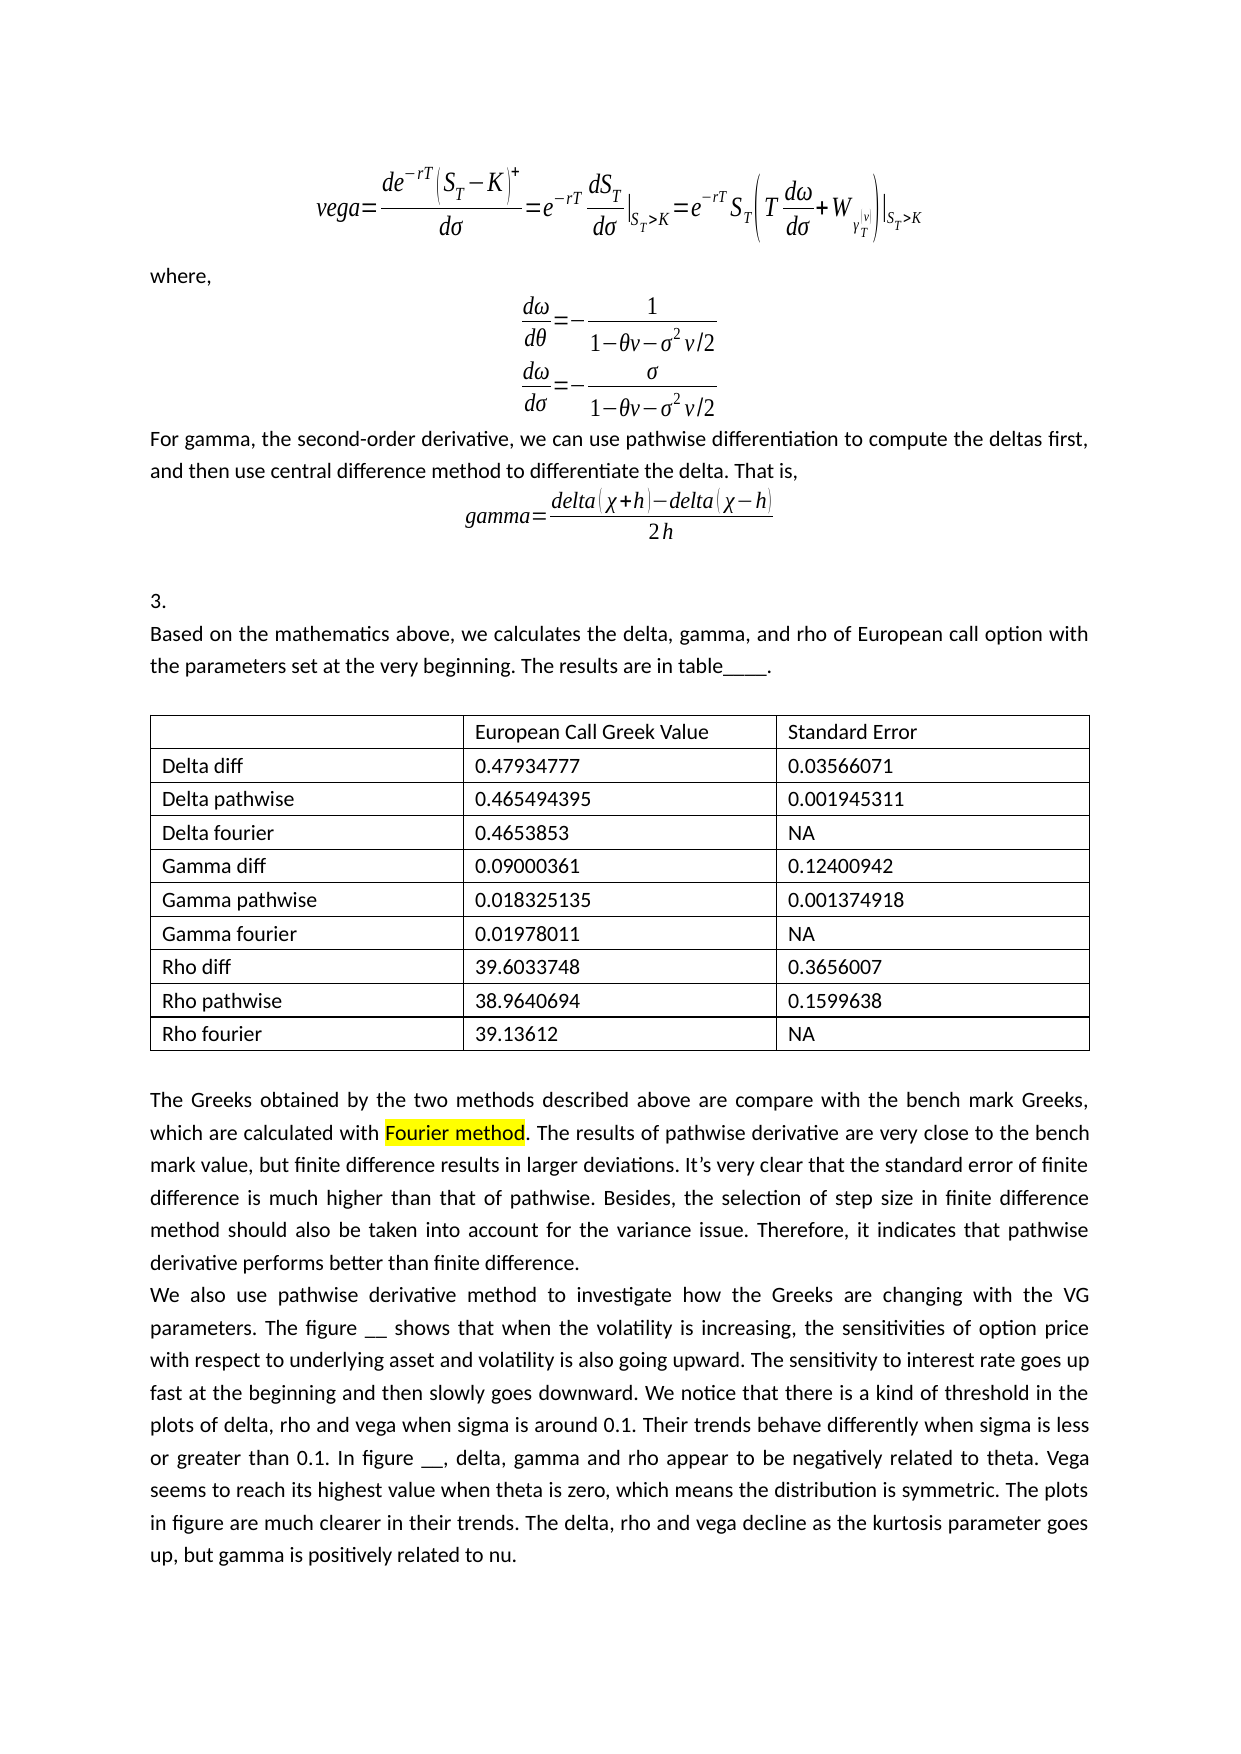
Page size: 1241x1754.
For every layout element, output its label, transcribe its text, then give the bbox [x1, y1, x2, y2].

table_cell 0.12400942 [777, 850, 1089, 882]
table_cell 0.09000361 [464, 850, 776, 882]
table_cell Gamma diff [151, 850, 463, 882]
table_header European Call Greek Value [464, 716, 776, 748]
table_cell 0.3656007 [777, 950, 1089, 983]
table_cell Gamma fourier [151, 917, 463, 949]
table_cell 0.47934777 [464, 749, 776, 782]
table_cell 0.03566071 [777, 749, 1089, 782]
table_cell 0.001945311 [777, 783, 1089, 815]
table_cell Rho fourier [151, 1018, 463, 1050]
table_cell 0.465494395 [464, 783, 776, 815]
table_header Standard Error [777, 716, 1089, 748]
text For gamma, the second-order derivative, we can use pathwise differentiation to compute the deltas first, and then use central difference method to differentiate the delta. That is, [150, 422, 1090, 487]
table_cell Gamma pathwise [151, 883, 463, 916]
table_cell Rho diff [151, 950, 463, 983]
text Based on the mathematics above, we calculates the delta, gamma, and rho of European call option with the parameters set at the very beginning. The results are in table____. [150, 617, 1090, 682]
table_cell Rho pathwise [151, 984, 463, 1016]
table_cell 0.1599638 [777, 984, 1089, 1016]
table_cell 0.001374918 [777, 883, 1089, 916]
table_cell 0.018325135 [464, 883, 776, 916]
table_cell 38.9640694 [464, 984, 776, 1016]
table_cell 0.4653853 [464, 816, 776, 849]
table_cell NA [777, 917, 1089, 949]
table_cell Delta fourier [151, 816, 463, 849]
text We also use pathwise derivative method to investigate how the Greeks are changing with the VG parameters. The figure __ shows that when the volatility is increasing, the sensitivities of option price with respect to underlying asset and volatility is also going upward. The sensitivity to interest rate goes up fast at the beginning and then slowly goes downward. We notice that there is a kind of threshold in the plots of delta, rho and vega when sigma is around 0.1. Their trends behave differently when sigma is less or greater than 0.1. In figure __, delta, gamma and rho appear to be negatively related to theta. Vega seems to reach its highest value when theta is zero, which means the distribution is symmetric. The plots in figure are much clearer in their trends. The delta, rho and vega decline as the kurtosis parameter goes up, but gamma is positively related to nu. [150, 1278, 1090, 1571]
table_cell 39.13612 [464, 1018, 776, 1050]
table_cell NA [777, 1018, 1089, 1050]
text where, [150, 259, 1090, 292]
text 3. [150, 584, 1090, 617]
table_header [151, 716, 463, 748]
table_cell Delta diff [151, 749, 463, 782]
table_cell NA [777, 816, 1089, 849]
table_cell Delta pathwise [151, 783, 463, 815]
table_cell 0.01978011 [464, 917, 776, 949]
text The Greeks obtained by the two methods described above are compare with the bench mark Greeks, which are calculated with Fourier method. The results of pathwise derivative are very close to the bench mark value, but finite difference results in larger deviations. It’s very clear that the standard error of finite difference is much higher than that of pathwise. Besides, the selection of step size in finite difference method should also be taken into account for the variance issue. Therefore, it indicates that pathwise derivative performs better than finite difference. [150, 1083, 1090, 1278]
table_cell 39.6033748 [464, 950, 776, 983]
